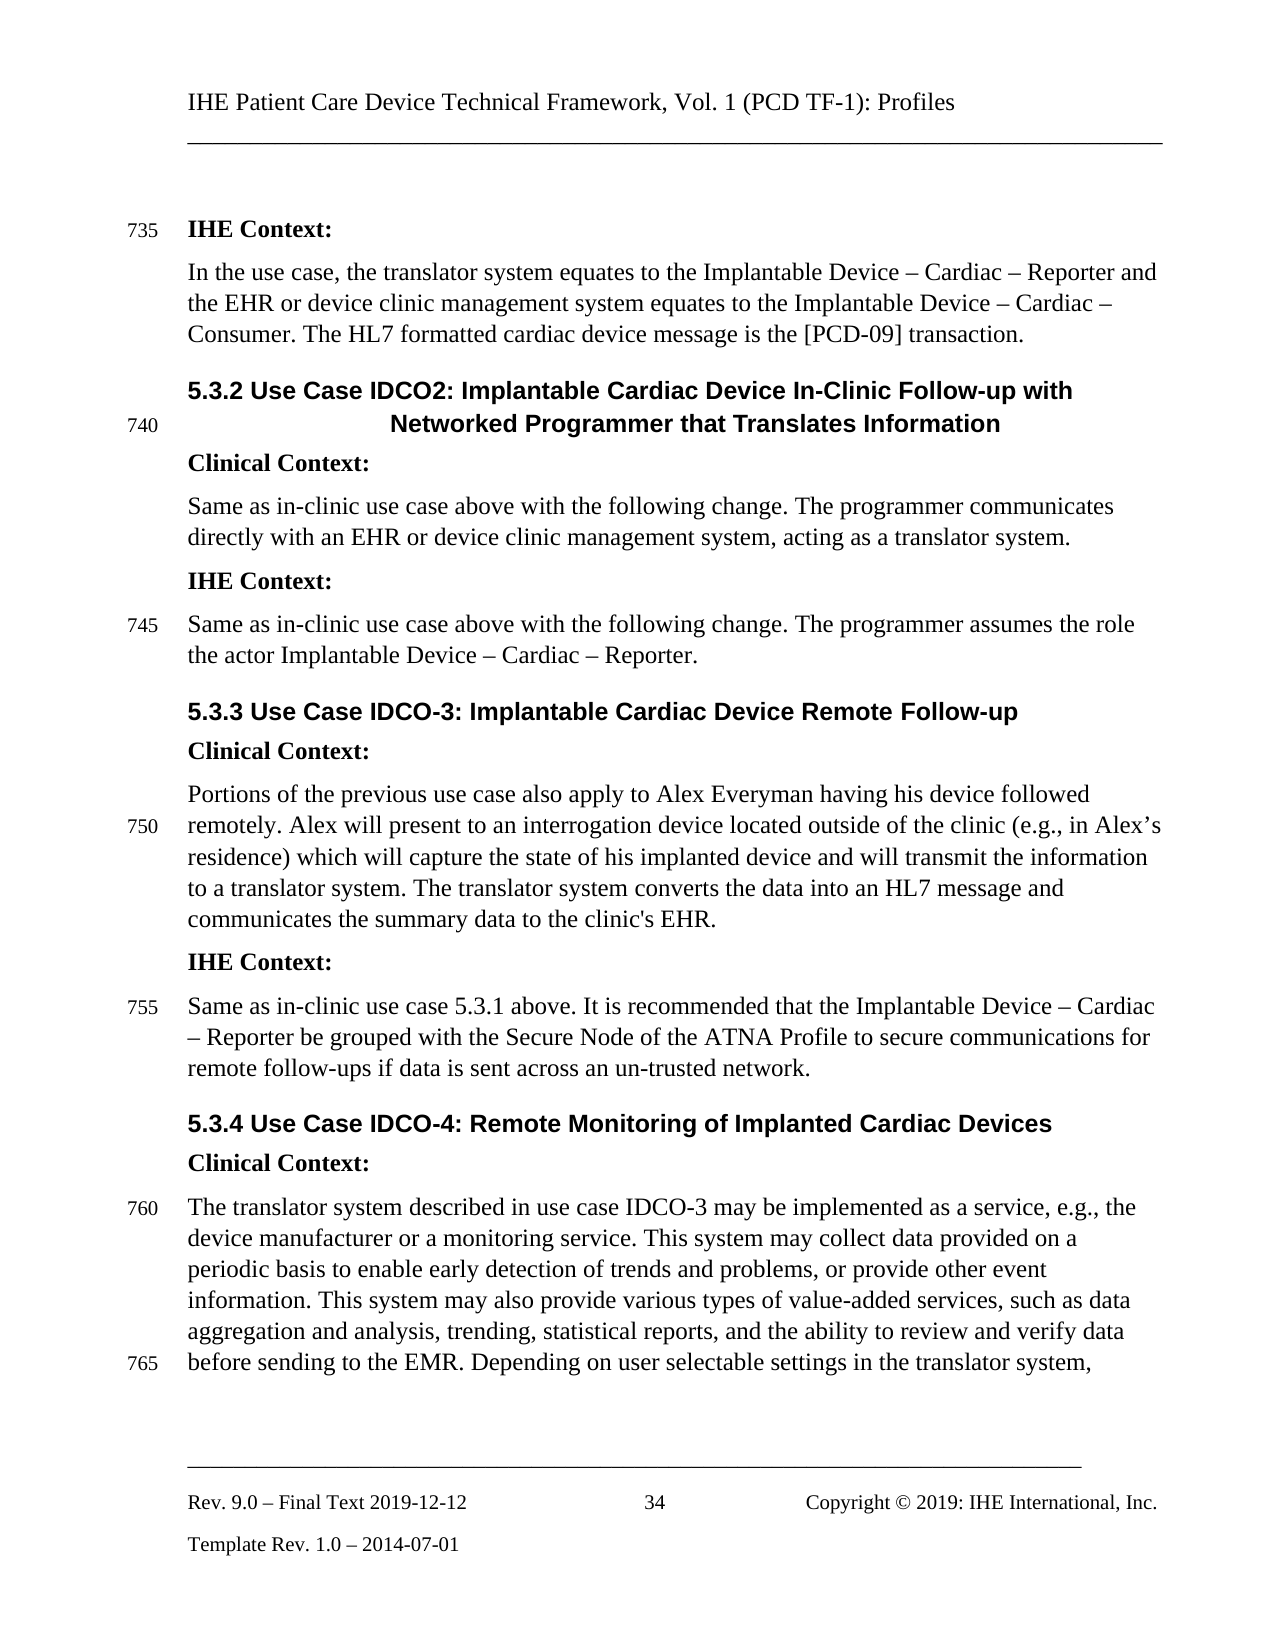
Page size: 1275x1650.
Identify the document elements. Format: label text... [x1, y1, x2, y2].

text IHE Context: [187, 947, 1162, 976]
text Clinical Context: [187, 1148, 1162, 1177]
text In the use case, the translator system equates to the Implantable Device – Cardiac – Reporter and the EHR or device clinic management system equates to the Implantable Device – Cardiac – Consumer. The HL7 formatted cardiac device message is the [PCD-09] transaction. [187, 257, 1162, 348]
subtitle Use Case IDCO-4: Remote Monitoring of Implanted Cardiac Devices [187, 1109, 1162, 1138]
subtitle Use Case IDCO2: Implantable Cardiac Device In-Clinic Follow-up with Networked Programmer that Translates Information [187, 376, 1162, 437]
text Same as in-clinic use case above with the following change. The programmer assumes the role the actor Implantable Device – Cardiac – Reporter. [187, 609, 1162, 669]
text IHE Context: [187, 566, 1162, 595]
text Portions of the previous use case also apply to Alex Everyman having his device followed remotely. Alex will present to an interrogation device located outside of the clinic (e.g., in Alex’s residence) which will capture the state of his implanted device and will transmit the information to a translator system. The translator system converts the data into an HL7 message and communicates the summary data to the clinic's EHR. [187, 779, 1162, 932]
text IHE Context: [187, 214, 1162, 243]
subtitle Use Case IDCO-3: Implantable Cardiac Device Remote Follow-up [187, 697, 1162, 725]
text Same as in-clinic use case above with the following change. The programmer communicates directly with an EHR or device clinic management system, acting as a translator system. [187, 491, 1162, 551]
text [187, 1192, 1162, 1376]
text Same as in-clinic use case 5.3.1 above. It is recommended that the Implantable Device – Cardiac – Reporter be grouped with the Secure Node of the ATNA Profile to secure communications for remote follow-ups if data is sent across an un-trusted network. [187, 991, 1162, 1082]
text Clinical Context: [187, 448, 1162, 477]
text Clinical Context: [187, 736, 1162, 765]
